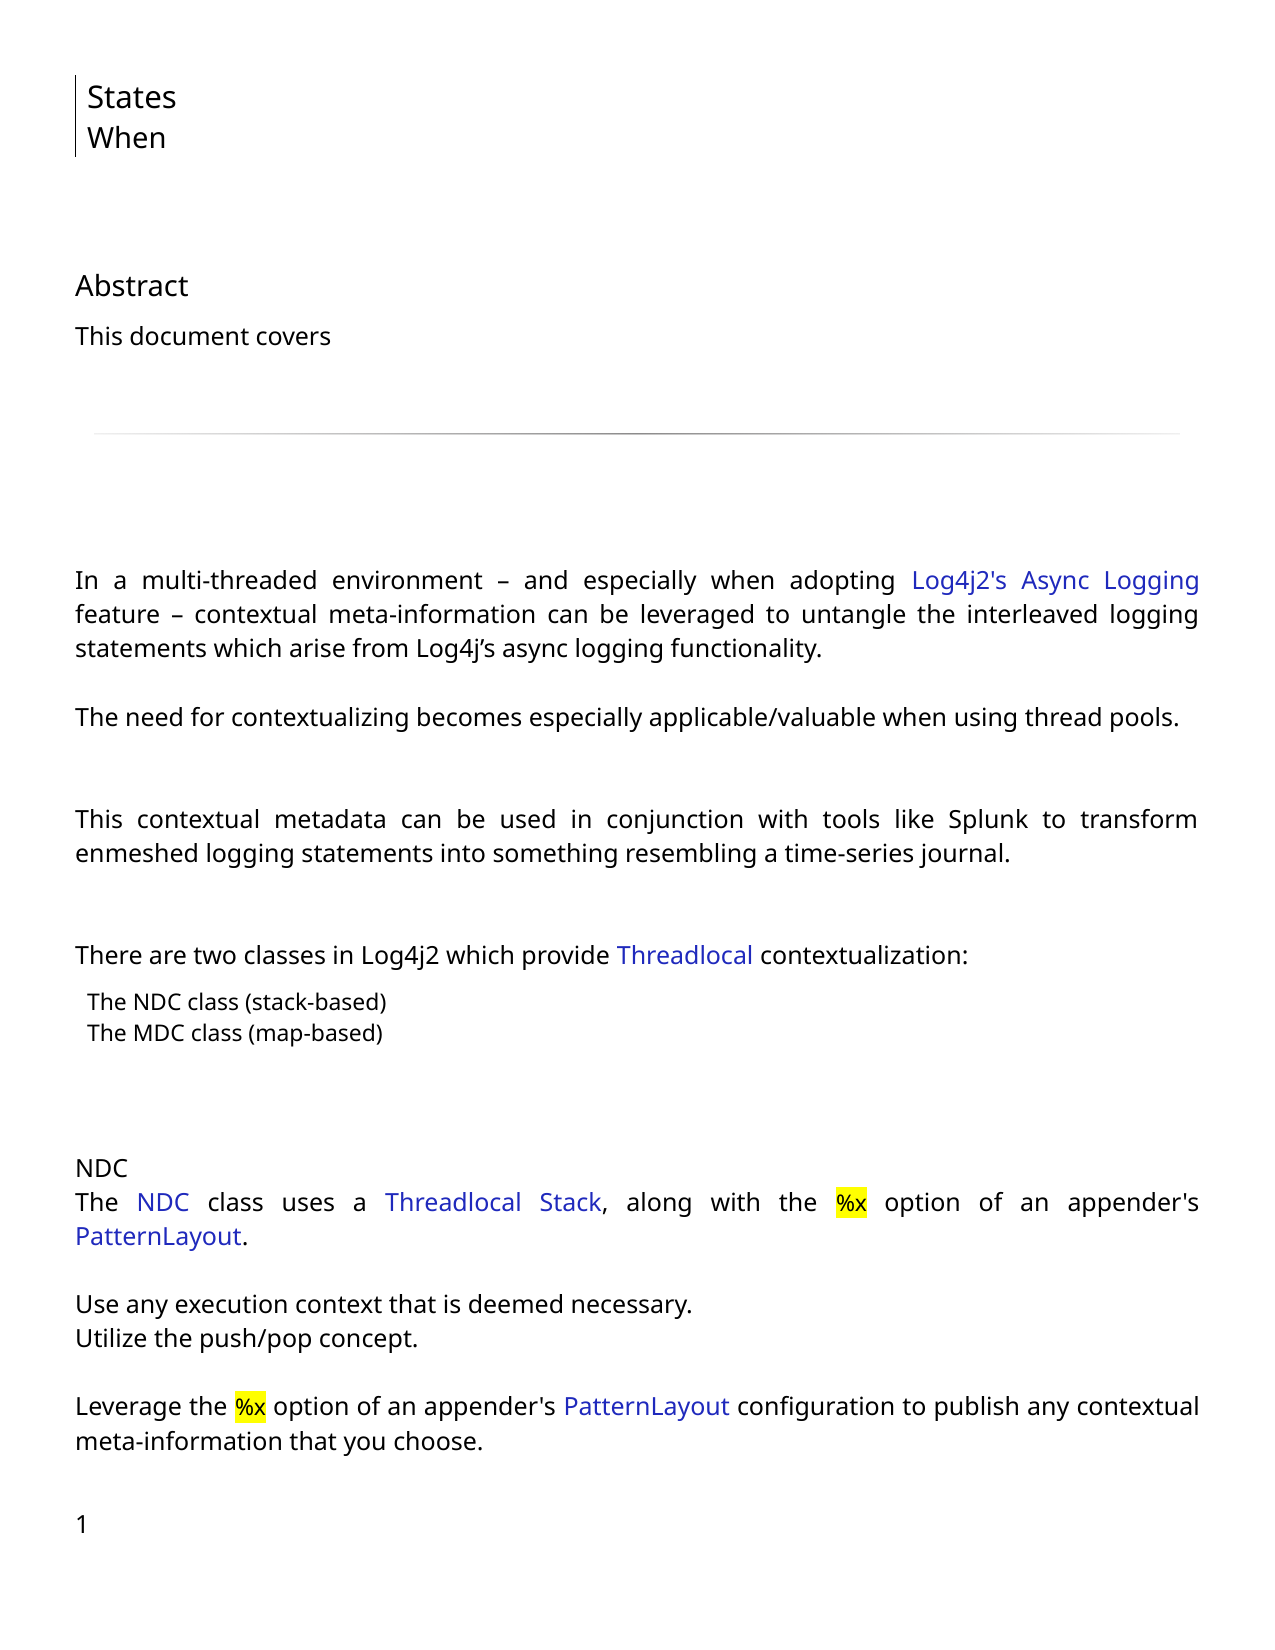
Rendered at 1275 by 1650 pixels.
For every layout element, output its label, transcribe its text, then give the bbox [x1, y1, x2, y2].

text The MDC class (map-based) [75, 1017, 1200, 1048]
text This document covers [75, 319, 1200, 353]
text This contextual metadata can be used in conjunction with tools like Splunk to transform enmeshed logging statements into something resembling a time-series journal. [75, 801, 1200, 869]
text There are two classes in Log4j2 which provide Threadlocal contextualization: [75, 938, 1200, 972]
text NDC [75, 1151, 1200, 1185]
text Leverage the %x option of an appender's PatternLayout configuration to publish any contextual meta-information that you choose. [75, 1389, 1200, 1457]
text The NDC class uses a Threadlocal Stack, along with the %x option of an appender's PatternLayout. [75, 1185, 1200, 1253]
text In a multi-threaded environment – and especially when adopting Log4j2's Async Logging feature – contextual meta-information can be leveraged to untangle the interleaved logging statements which arise from Log4j’s async logging functionality. [75, 563, 1200, 665]
text The NDC class (stack-based) [75, 986, 1200, 1017]
table_header States When [76, 75, 1199, 157]
text Abstract [75, 265, 1200, 305]
text Use any execution context that is deemed necessary. [75, 1287, 1200, 1321]
picture [75, 421, 1200, 446]
text The need for contextualizing becomes especially applicable/valuable when using thread pools. [75, 699, 1200, 733]
text Utilize the push/pop concept. [75, 1321, 1200, 1355]
